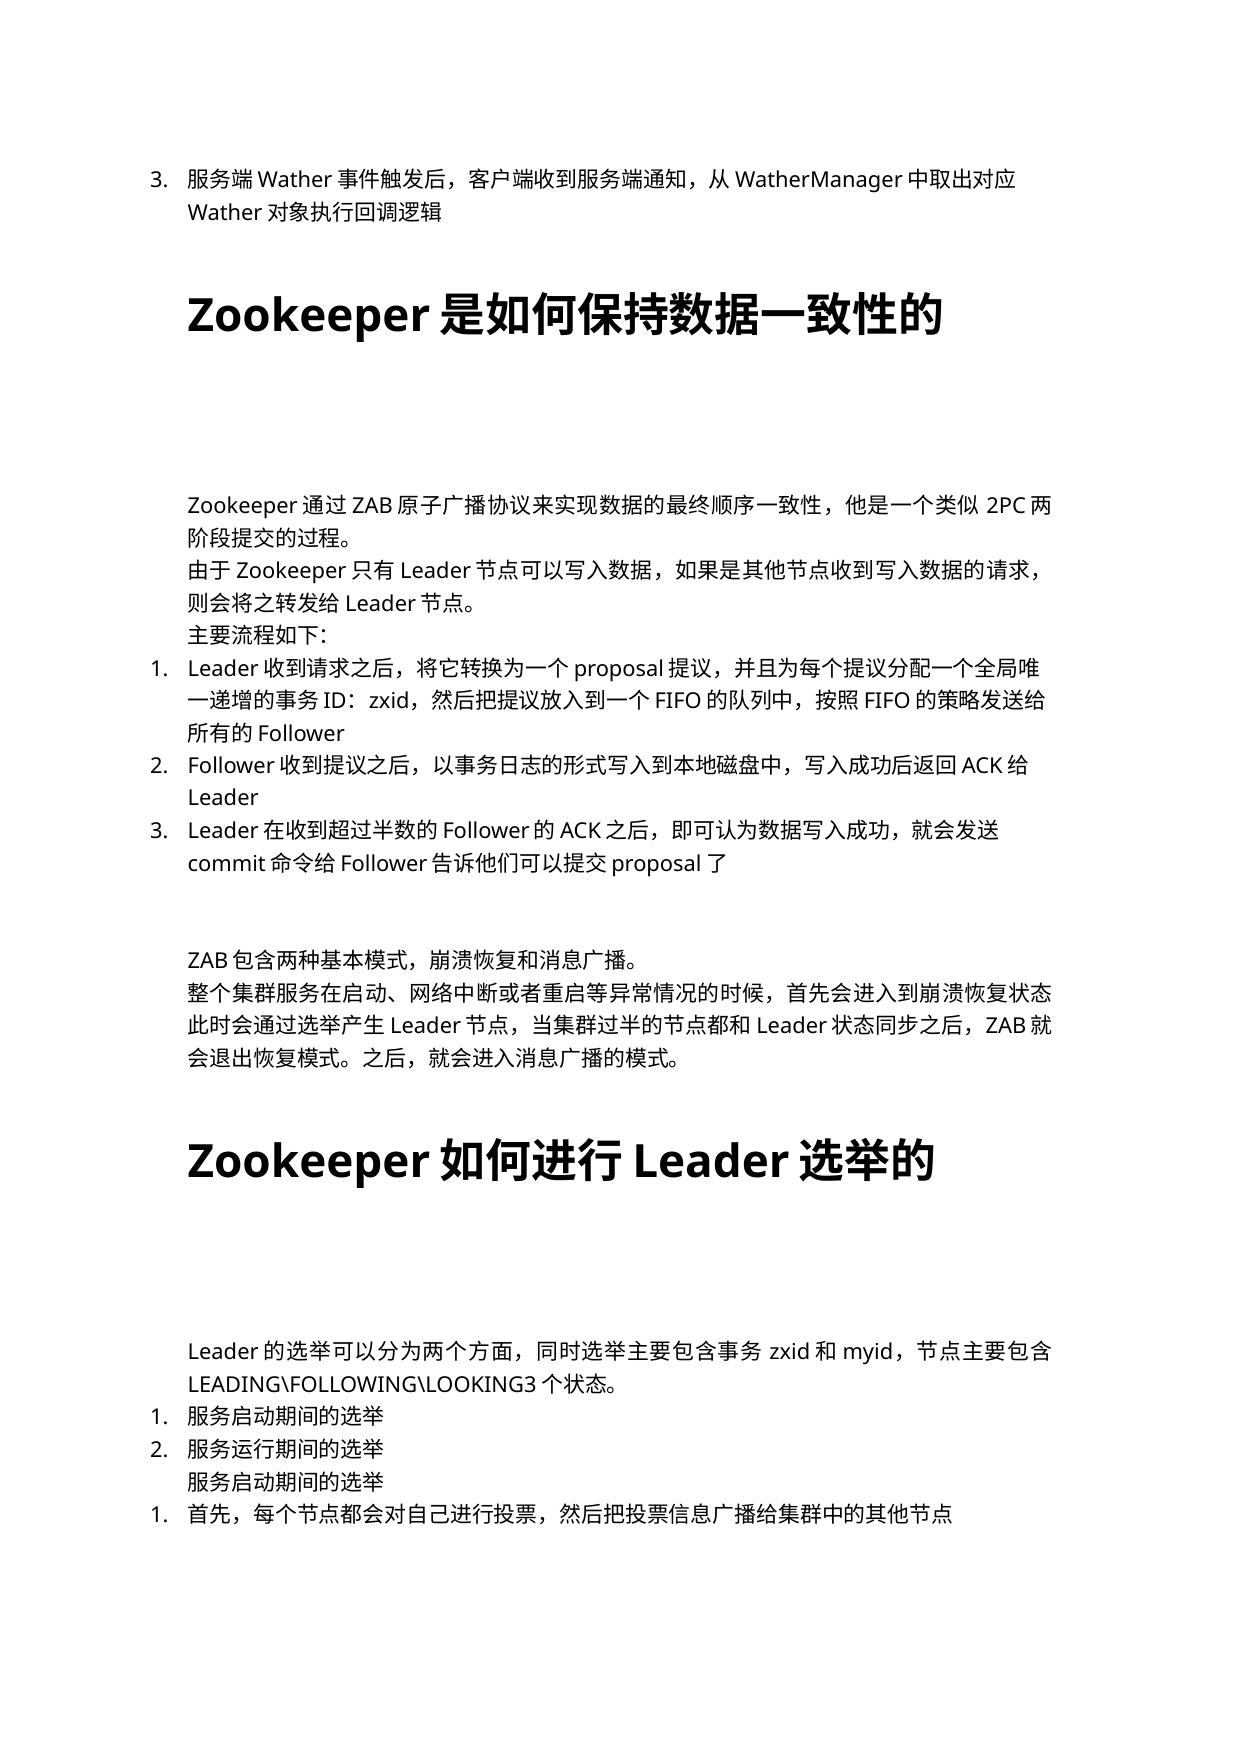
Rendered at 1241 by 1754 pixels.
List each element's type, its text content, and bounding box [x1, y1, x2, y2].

text 整个集群服务在启动、网络中断或者重启等异常情况的时候，首先会进入到崩溃恢复状态，此时会通过选举产生Leader节点，当集群过半的节点都和Leader状态同步之后，ZAB就会退出恢复模式。之后，就会进入消息广播的模式。 [187, 976, 1053, 1073]
text 由于Zookeeper只有Leader节点可以写入数据，如果是其他节点收到写入数据的请求，则会将之转发给Leader节点。 [187, 553, 1053, 618]
list 服务运行期间的选举 [150, 1432, 1053, 1464]
text Leader的选举可以分为两个方面，同时选举主要包含事务zxid和myid，节点主要包含LEADING\FOLLOWING\LOOKING3个状态。 [187, 1334, 1053, 1399]
list 服务端Wather事件触发后，客户端收到服务端通知，从WatherManager中取出对应Wather对象执行回调逻辑 [150, 162, 1053, 227]
text 服务启动期间的选举 [187, 1464, 1053, 1497]
list Leader收到请求之后，将它转换为一个proposal提议，并且为每个提议分配一个全局唯一递增的事务ID：zxid，然后把提议放入到一个FIFO的队列中，按照FIFO的策略发送给所有的Follower [150, 651, 1053, 748]
text 主要流程如下： [187, 618, 1053, 651]
subtitle Zookeeper如何进行Leader选举的 [187, 1108, 1053, 1206]
list 服务启动期间的选举 [150, 1399, 1053, 1432]
list Leader在收到超过半数的Follower的ACK之后，即可认为数据写入成功，就会发送commit命令给Follower告诉他们可以提交proposal了 [150, 813, 1053, 878]
text Zookeeper通过ZAB原子广播协议来实现数据的最终顺序一致性，他是一个类似2PC两阶段提交的过程。 [187, 488, 1053, 553]
subtitle Zookeeper是如何保持数据一致性的 [187, 262, 1053, 360]
list 首先，每个节点都会对自己进行投票，然后把投票信息广播给集群中的其他节点 [150, 1497, 1053, 1529]
text ZAB包含两种基本模式，崩溃恢复和消息广播。 [187, 943, 1053, 976]
list Follower收到提议之后，以事务日志的形式写入到本地磁盘中，写入成功后返回ACK给Leader [150, 748, 1053, 813]
